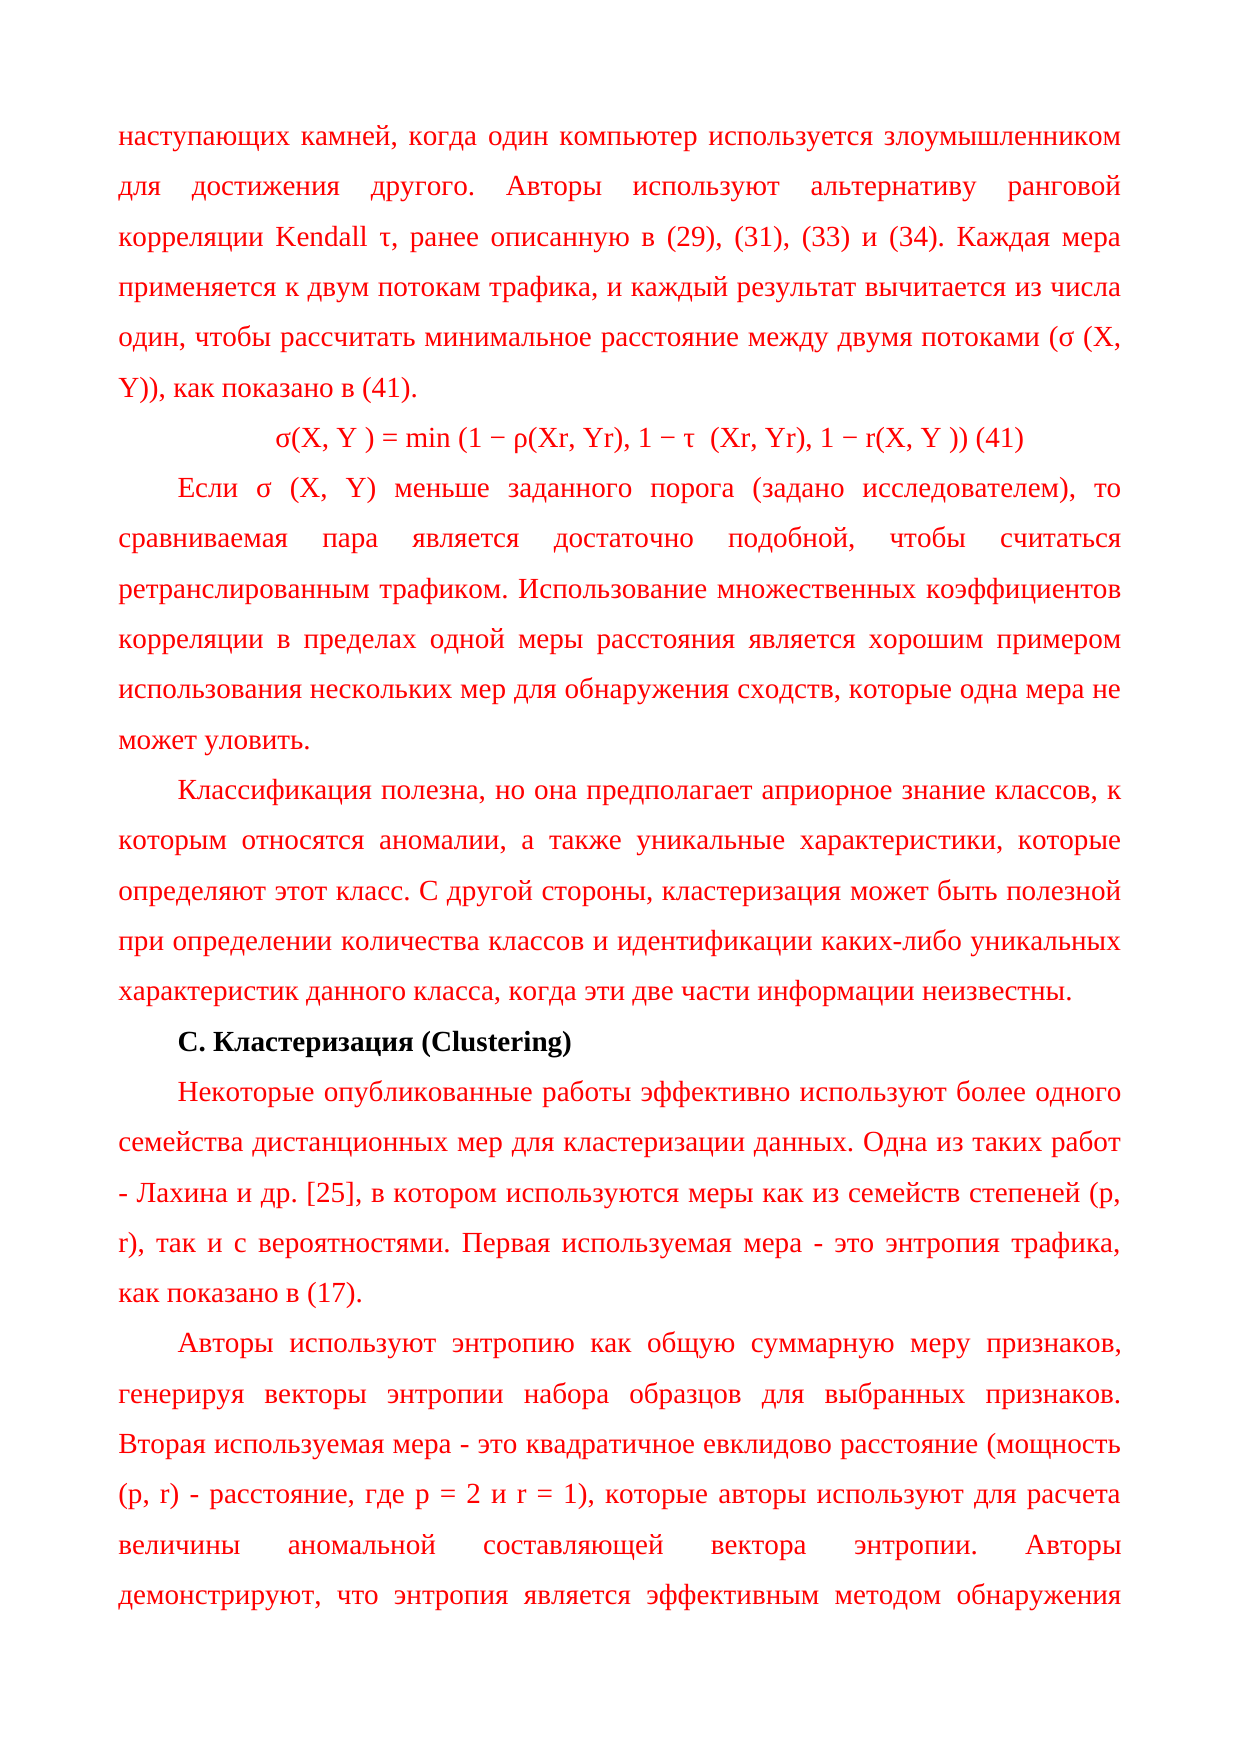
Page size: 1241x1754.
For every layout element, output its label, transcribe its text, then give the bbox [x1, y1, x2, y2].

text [118, 118, 1122, 403]
text Классификация полезна, но она предполагает априорное знание классов, к которым относятся аномалии, а также уникальные характеристики, которые определяют этот класс. С другой стороны, кластеризация может быть полезной при определении количества классов и идентификации каких-либо уникальных характеристик данного класса, когда эти две части информации неизвестны. [118, 772, 1122, 1007]
text σ(X, Y ) = min (1 − ρ(Xr, Yr), 1 − τ (Xr, Yr), 1 − r(X, Y )) (41) [118, 420, 1122, 453]
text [118, 1326, 1122, 1611]
text Некоторые опубликованные работы эффективно используют более одного семейства дистанционных мер для кластеризации данных. Одна из таких работ - Лахина и др. [25], в котором используются меры как из семейств степеней (p, r), так и с вероятностями. Первая используемая мера - это энтропия трафика, как показано в (17). [118, 1074, 1122, 1309]
text C. Кластеризация (Clustering) [118, 1024, 1122, 1057]
text Если σ (X, Y) меньше заданного порога (задано исследователем), то сравниваемая пара является достаточно подобной, чтобы считаться ретранслированным трафиком. Использование множественных коэффициентов корреляции в пределах одной меры расстояния является хорошим примером использования нескольких мер для обнаружения сходств, которые одна мера не может уловить. [118, 470, 1122, 755]
